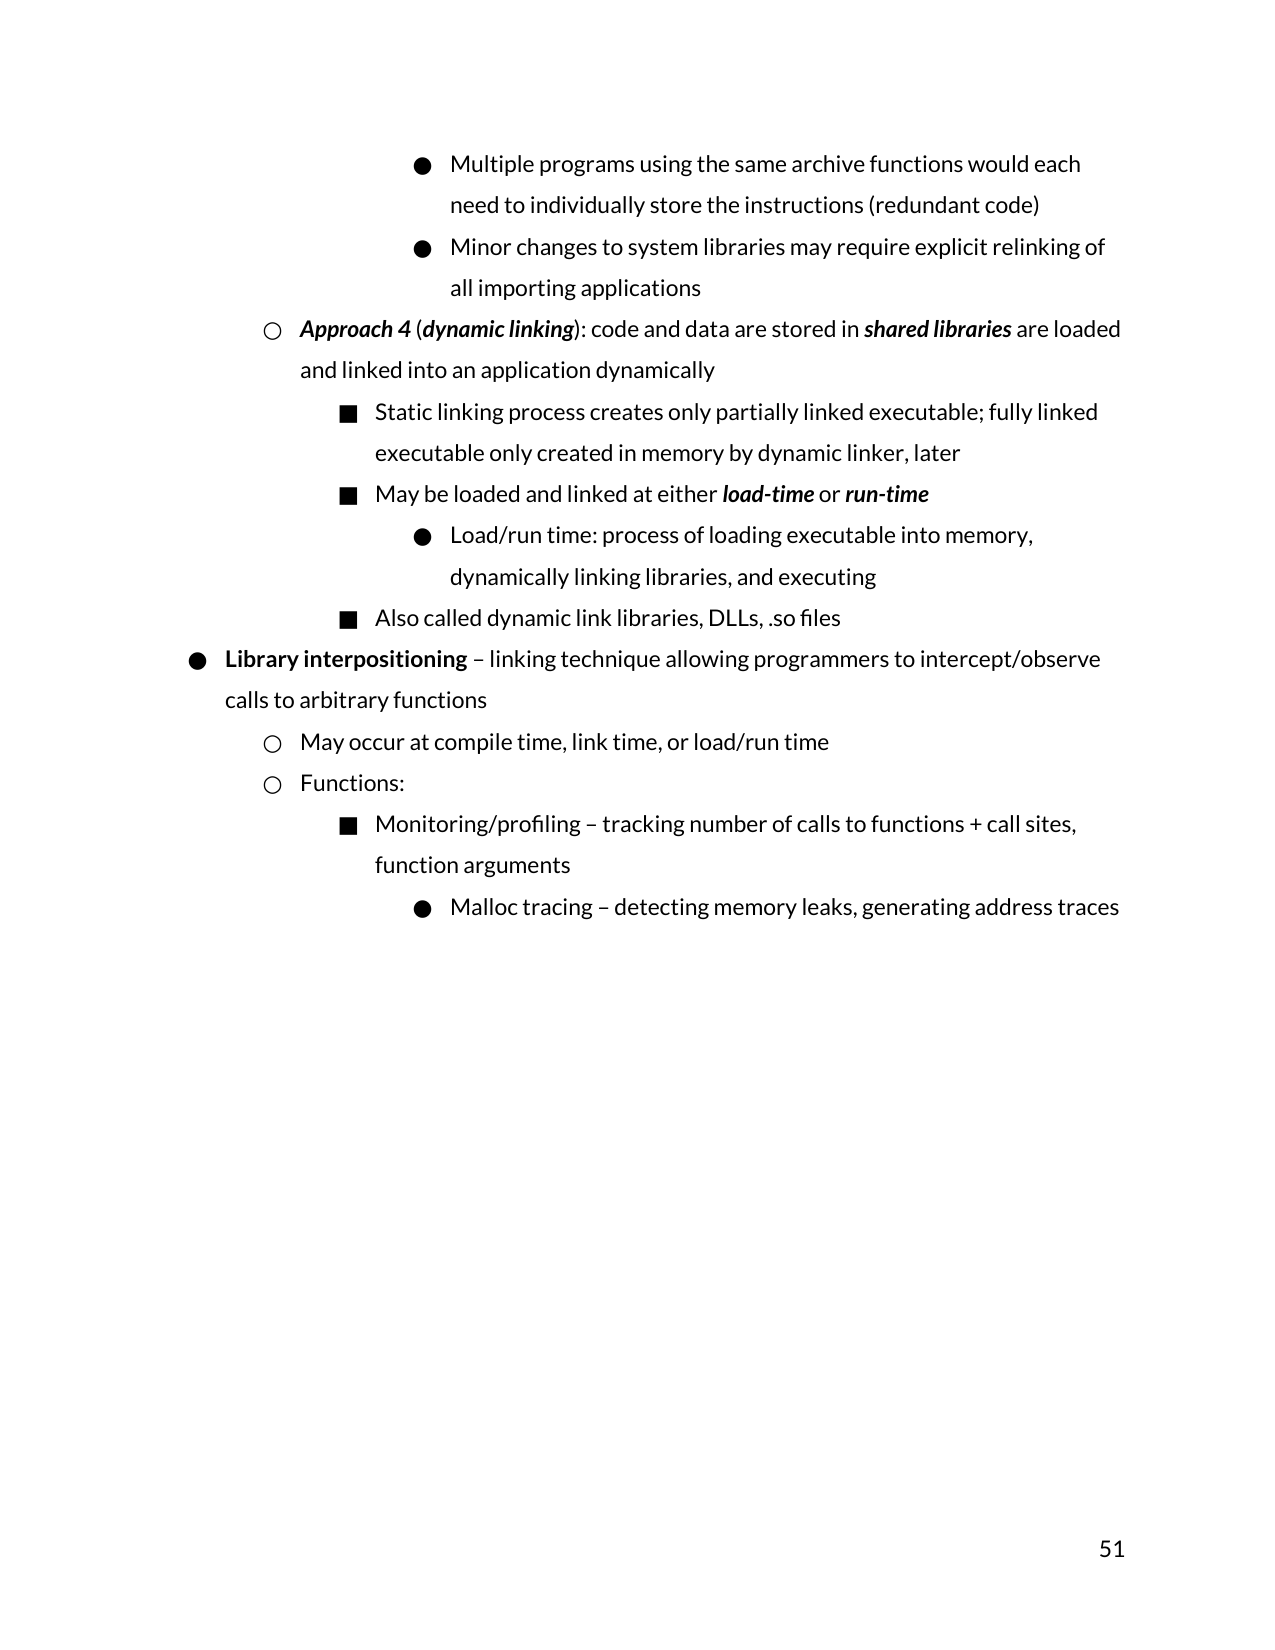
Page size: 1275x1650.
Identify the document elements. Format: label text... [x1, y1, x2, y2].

list Monitoring/profiling – tracking number of calls to functions + call sites, function arguments [337, 810, 1125, 879]
list Load/run time: process of loading executable into memory, dynamically linking libraries, and executing [412, 521, 1125, 590]
list Static linking process creates only partially linked executable; fully linked executable only created in memory by dynamic linker, later [337, 397, 1125, 466]
list Minor changes to system libraries may require explicit relinking of all importing applications [412, 232, 1125, 301]
list Approach 4 (dynamic linking): code and data are stored in shared libraries are loaded and linked into an application dynamically [262, 315, 1125, 384]
list May occur at compile time, link time, or load/run time [262, 727, 1125, 755]
list Functions: [262, 769, 1125, 796]
list May be loaded and linked at either load-time or run-time [337, 480, 1125, 507]
list Malloc tracing – detecting memory leaks, generating address traces [412, 892, 1125, 920]
list Multiple programs using the same archive functions would each need to individually store the instructions (redundant code) [412, 150, 1125, 219]
list Library interpositioning – linking technique allowing programmers to intercept/observe calls to arbitrary functions [187, 645, 1125, 714]
list Also called dynamic link libraries, DLLs, .so files [337, 604, 1125, 631]
